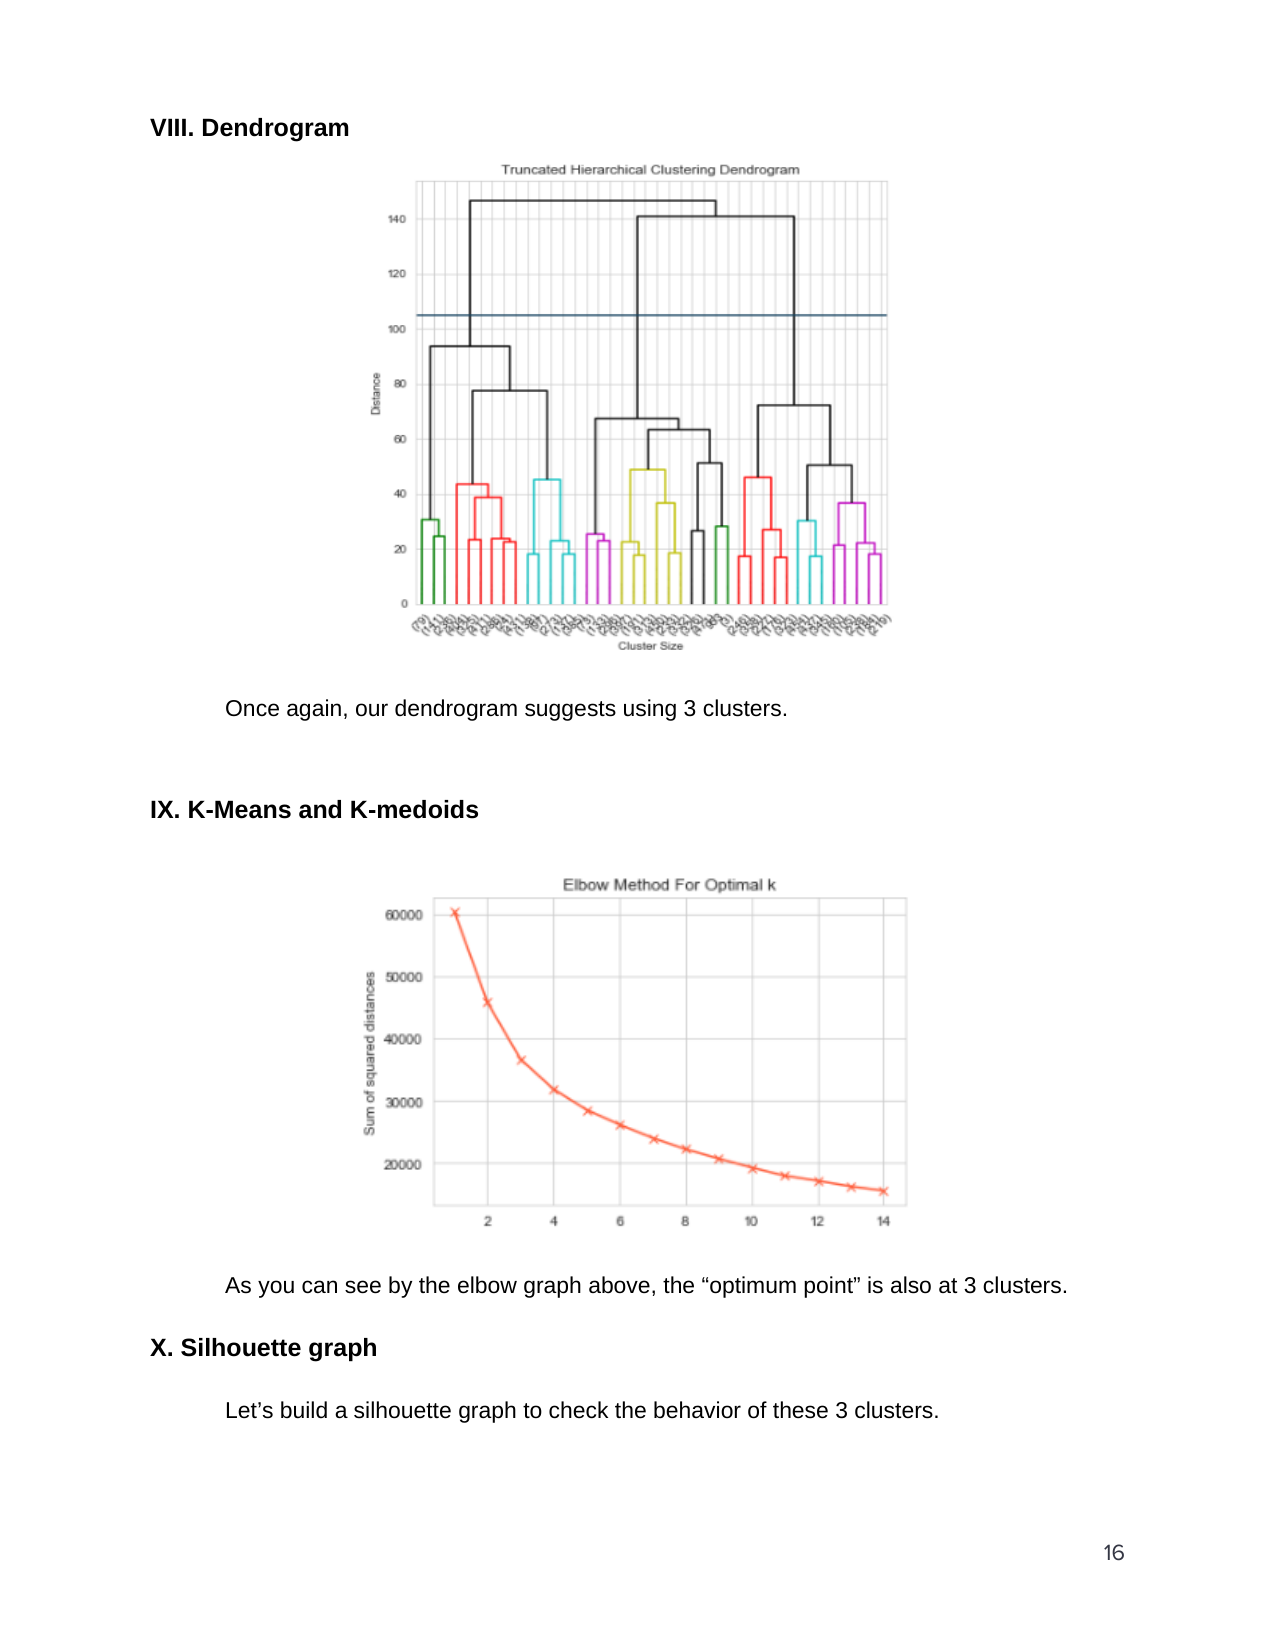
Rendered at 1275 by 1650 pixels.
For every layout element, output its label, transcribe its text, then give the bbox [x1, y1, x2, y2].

text As you can see by the elbow graph above, the “optimum point” is also at 3 clusters. [150, 1272, 1125, 1299]
subtitle VIII. Dendrogram [150, 112, 1125, 141]
picture [363, 155, 912, 661]
text Once again, our dendrogram suggests using 3 clusters. [150, 695, 1125, 721]
text Let’s build a silhouette graph to check the behavior of these 3 clusters. [150, 1397, 1125, 1423]
subtitle IX. K-Means and K-medoids [150, 795, 1125, 824]
text X. Silhouette graph [150, 1333, 1125, 1361]
picture [356, 871, 919, 1234]
